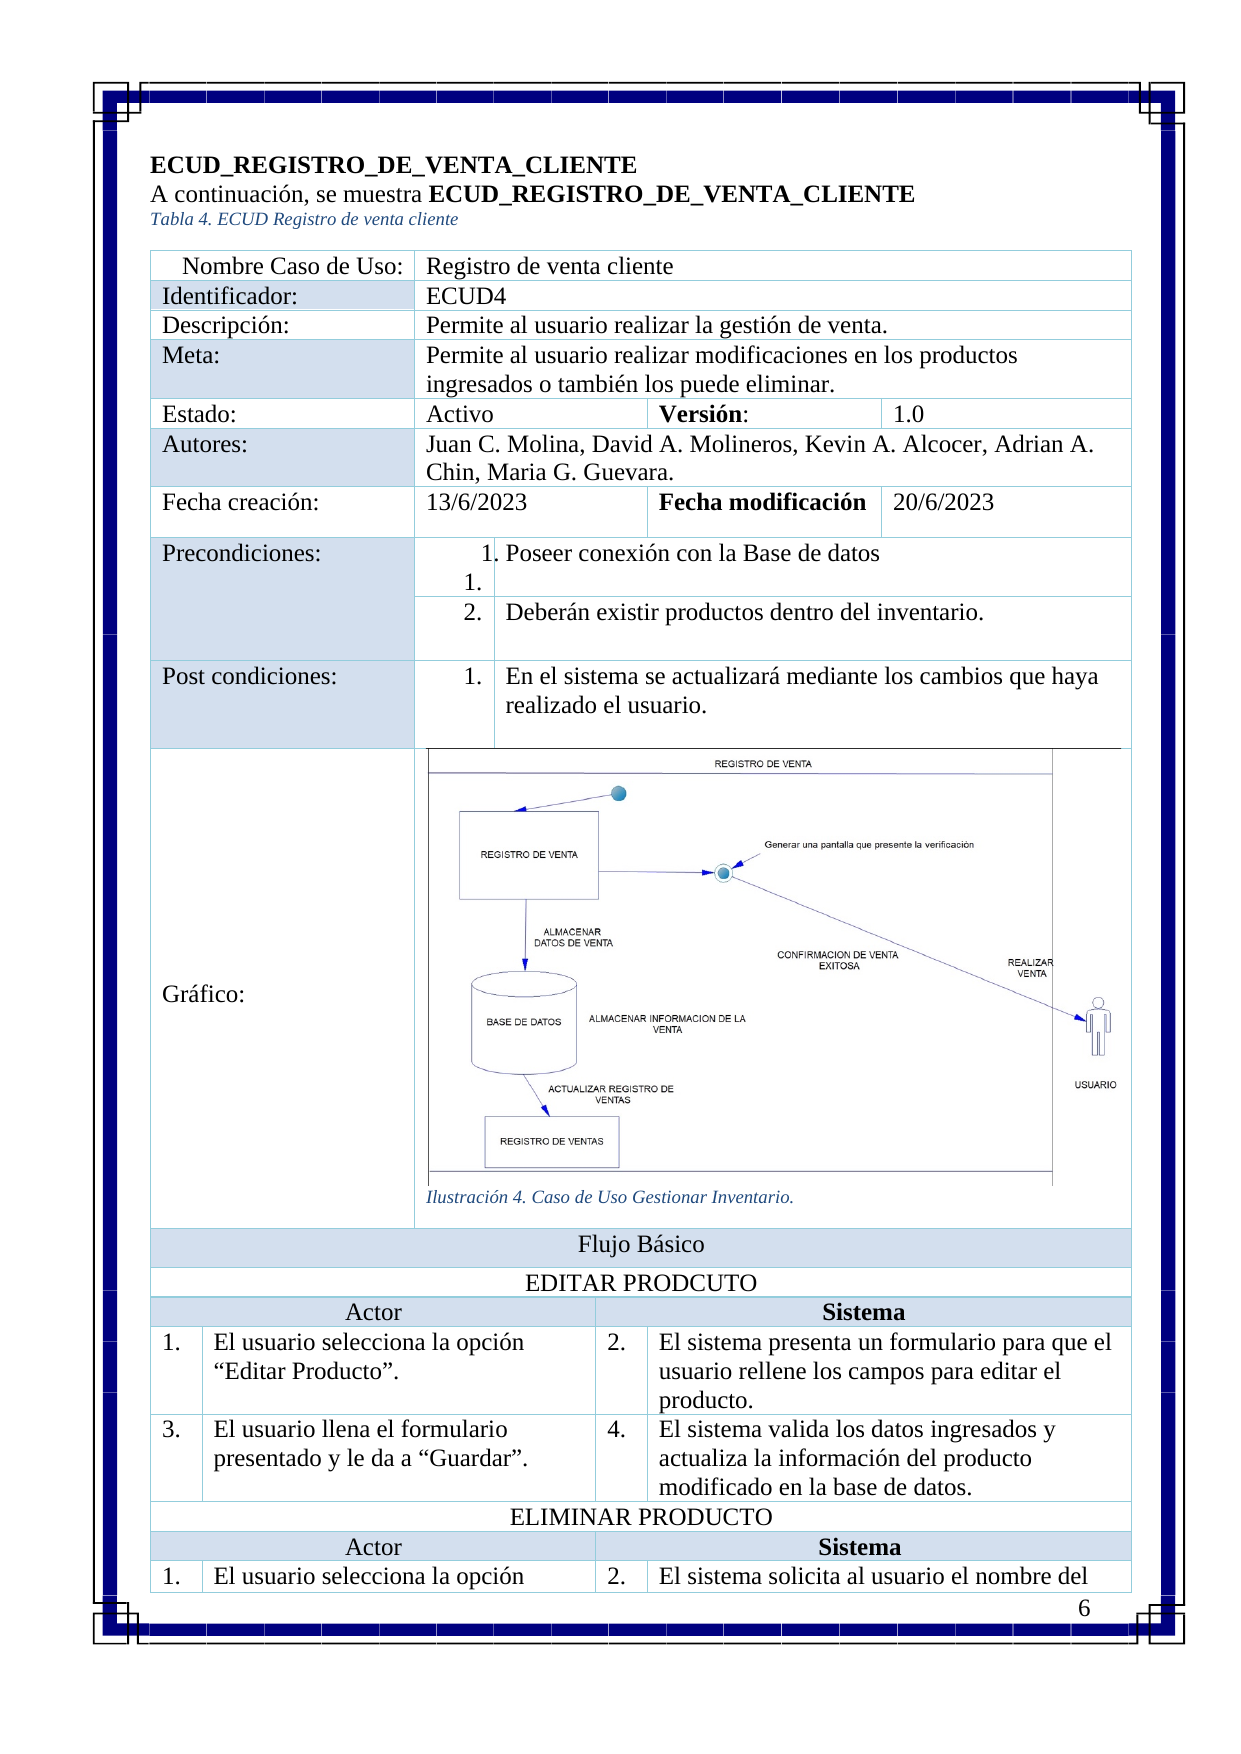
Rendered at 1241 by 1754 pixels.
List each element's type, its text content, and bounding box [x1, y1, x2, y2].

table_cell Ilustración 4. Caso de Uso Gestionar Inventario. [415, 749, 1131, 1228]
table_cell [415, 661, 494, 748]
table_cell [203, 1561, 595, 1592]
table_cell 13/6/2023 [415, 487, 647, 537]
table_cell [648, 1561, 1131, 1592]
text Tabla 4. ECUD Registro de venta cliente [150, 207, 1090, 229]
table_cell El sistema presenta un formulario para que el usuario rellene los campos para editar el producto. [648, 1327, 1131, 1413]
table_cell Permite al usuario realizar modificaciones en los productos ingresados o también los puede eliminar. [415, 340, 1131, 398]
table_cell Meta: [151, 340, 414, 398]
table_cell El usuario selecciona la opción “Editar Producto”. [203, 1327, 595, 1413]
table_cell Actor [151, 1532, 595, 1560]
subtitle ECUD_REGISTRO_DE_VENTA_CLIENTE [150, 150, 1090, 179]
table_cell Gráfico: [151, 749, 414, 1228]
table_cell El usuario llena el formulario presentado y le da a “Guardar”. [203, 1415, 595, 1501]
table_cell Sistema [596, 1532, 1131, 1560]
table_cell El sistema valida los datos ingresados y actualiza la información del producto modificado en la base de datos. [648, 1415, 1131, 1501]
table_cell Estado: [151, 399, 414, 428]
table_cell Flujo Básico [151, 1229, 1131, 1267]
table_cell Sistema [596, 1298, 1131, 1326]
table_cell 3. [151, 1415, 202, 1501]
table_cell [415, 597, 494, 660]
table_cell [415, 538, 494, 596]
table_cell Identificador: [151, 281, 414, 309]
table_cell Juan C. Molina, David A. Molineros, Kevin A. Alcocer, Adrian A. Chin, Maria G. Guevara. [415, 429, 1131, 486]
table_cell ECUD4 [415, 281, 1131, 309]
table_cell 2. [596, 1561, 647, 1592]
table_cell Fecha modificación [648, 487, 881, 537]
table_cell 20/6/2023 [882, 487, 1131, 537]
table_cell 1. [151, 1327, 202, 1413]
table_cell 4. [596, 1415, 647, 1501]
table_cell 1.0 [882, 399, 1131, 428]
table_cell Descripción: [151, 311, 414, 339]
table_cell Fecha creación: [151, 487, 414, 537]
table_cell Activo [415, 399, 647, 428]
table_cell Permite al usuario realizar la gestión de venta. [415, 311, 1131, 339]
table_cell Deberán existir productos dentro del inventario. [495, 597, 1131, 660]
table_cell 1. [151, 1561, 202, 1592]
table_cell ELIMINAR PRODUCTO [151, 1502, 1131, 1531]
text A continuación, se muestra ECUD_REGISTRO_DE_VENTA_CLIENTE [150, 179, 1090, 207]
table_cell Poseer conexión con la Base de datos [495, 538, 1131, 596]
picture [425, 748, 1122, 1186]
table_cell Autores: [151, 429, 414, 486]
table_cell EDITAR PRODCUTO [151, 1268, 1131, 1296]
table_cell 2. [596, 1327, 647, 1413]
table_cell Precondiciones: [151, 538, 414, 660]
table_cell Post condiciones: [151, 661, 414, 748]
table_header Nombre Caso de Uso: [151, 251, 414, 280]
table_cell En el sistema se actualizará mediante los cambios que haya realizado el usuario. [495, 661, 1131, 748]
table_cell Versión: [648, 399, 881, 428]
table_cell Actor [151, 1298, 595, 1326]
table_header Registro de venta cliente [415, 251, 1131, 280]
